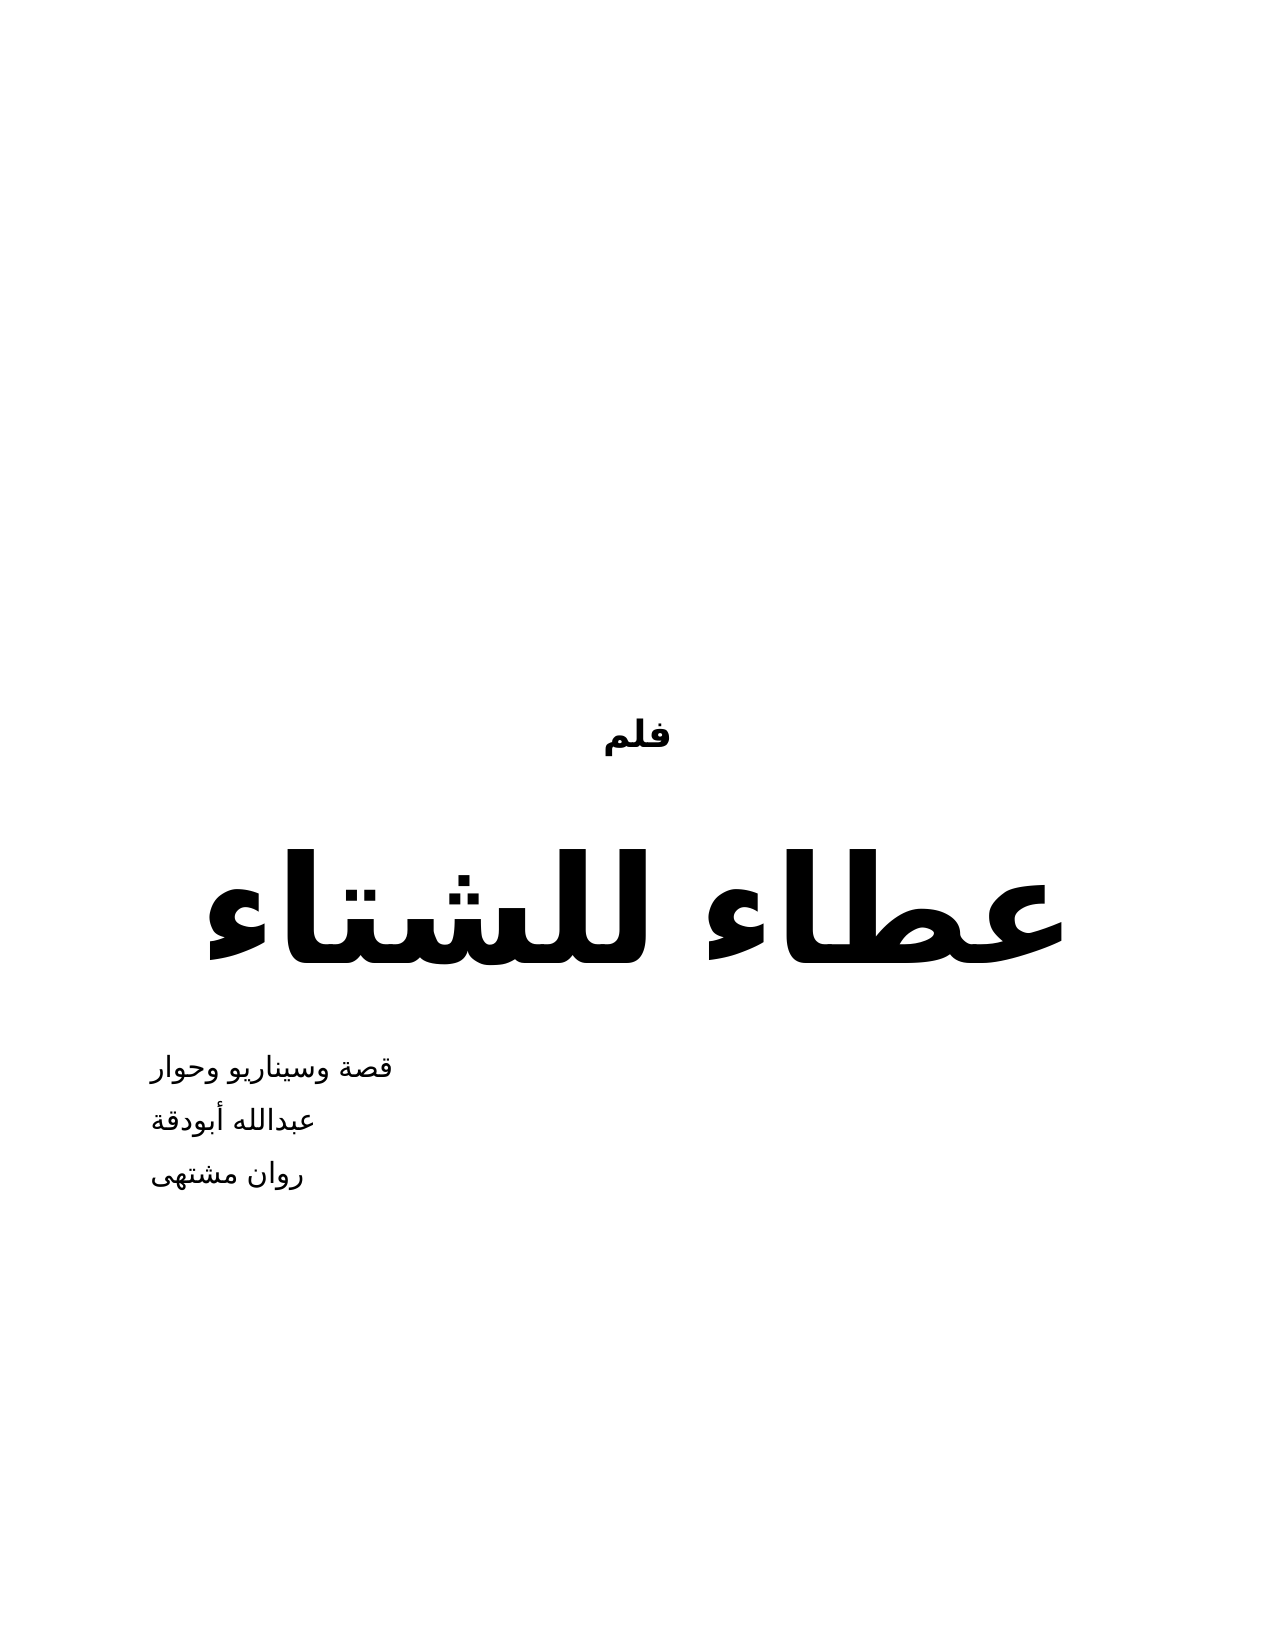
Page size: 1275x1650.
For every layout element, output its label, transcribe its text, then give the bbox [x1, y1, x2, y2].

title عطاء للشتاء [150, 823, 1125, 995]
text روان مشتهى [150, 1156, 1125, 1189]
text فلم [150, 712, 1125, 756]
text قصة وسيناريو وحوار [150, 1050, 1125, 1084]
text عبدالله أبودقة [150, 1103, 1125, 1137]
